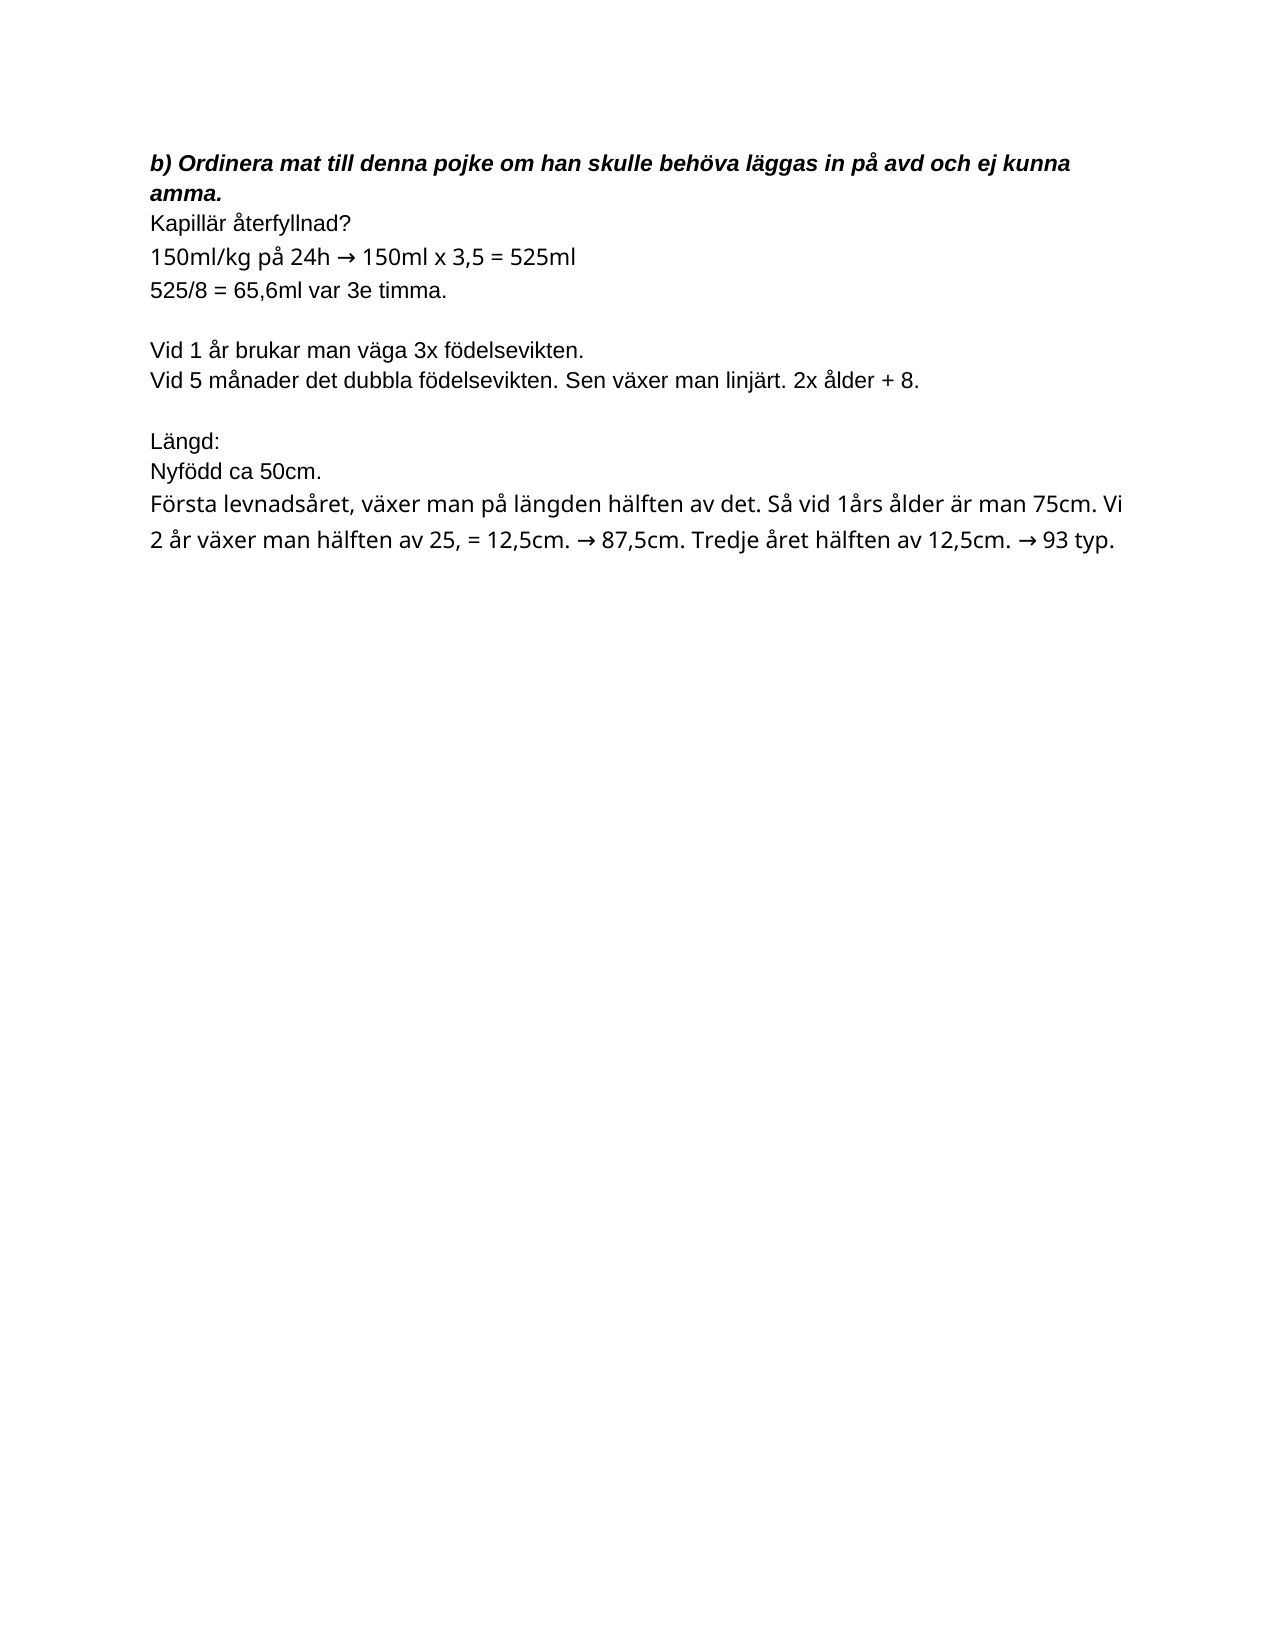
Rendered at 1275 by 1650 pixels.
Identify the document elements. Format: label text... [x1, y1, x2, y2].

text 150ml/kg på 24h → 150ml x 3,5 = 525ml [150, 241, 1125, 272]
text Nyfödd ca 50cm. [150, 458, 1125, 484]
text Första levnadsåret, växer man på längden hälften av det. Så vid 1års ålder är man 75cm. Vi 2 år växer man hälften av 25, = 12,5cm. → 87,5cm. Tredje året hälften av 12,5cm. → 93 typ. [150, 488, 1125, 555]
text b) Ordinera mat till denna pojke om han skulle behöva läggas in på avd och ej kunna amma. [150, 150, 1125, 207]
text 525/8 = 65,6ml var 3e timma. [150, 277, 1125, 303]
text Längd: [150, 428, 1125, 454]
text Kapillär återfyllnad? [150, 210, 1125, 237]
text Vid 1 år brukar man väga 3x födelsevikten. [150, 337, 1125, 363]
text Vid 5 månader det dubbla födelsevikten. Sen växer man linjärt. 2x ålder + 8. [150, 367, 1125, 393]
